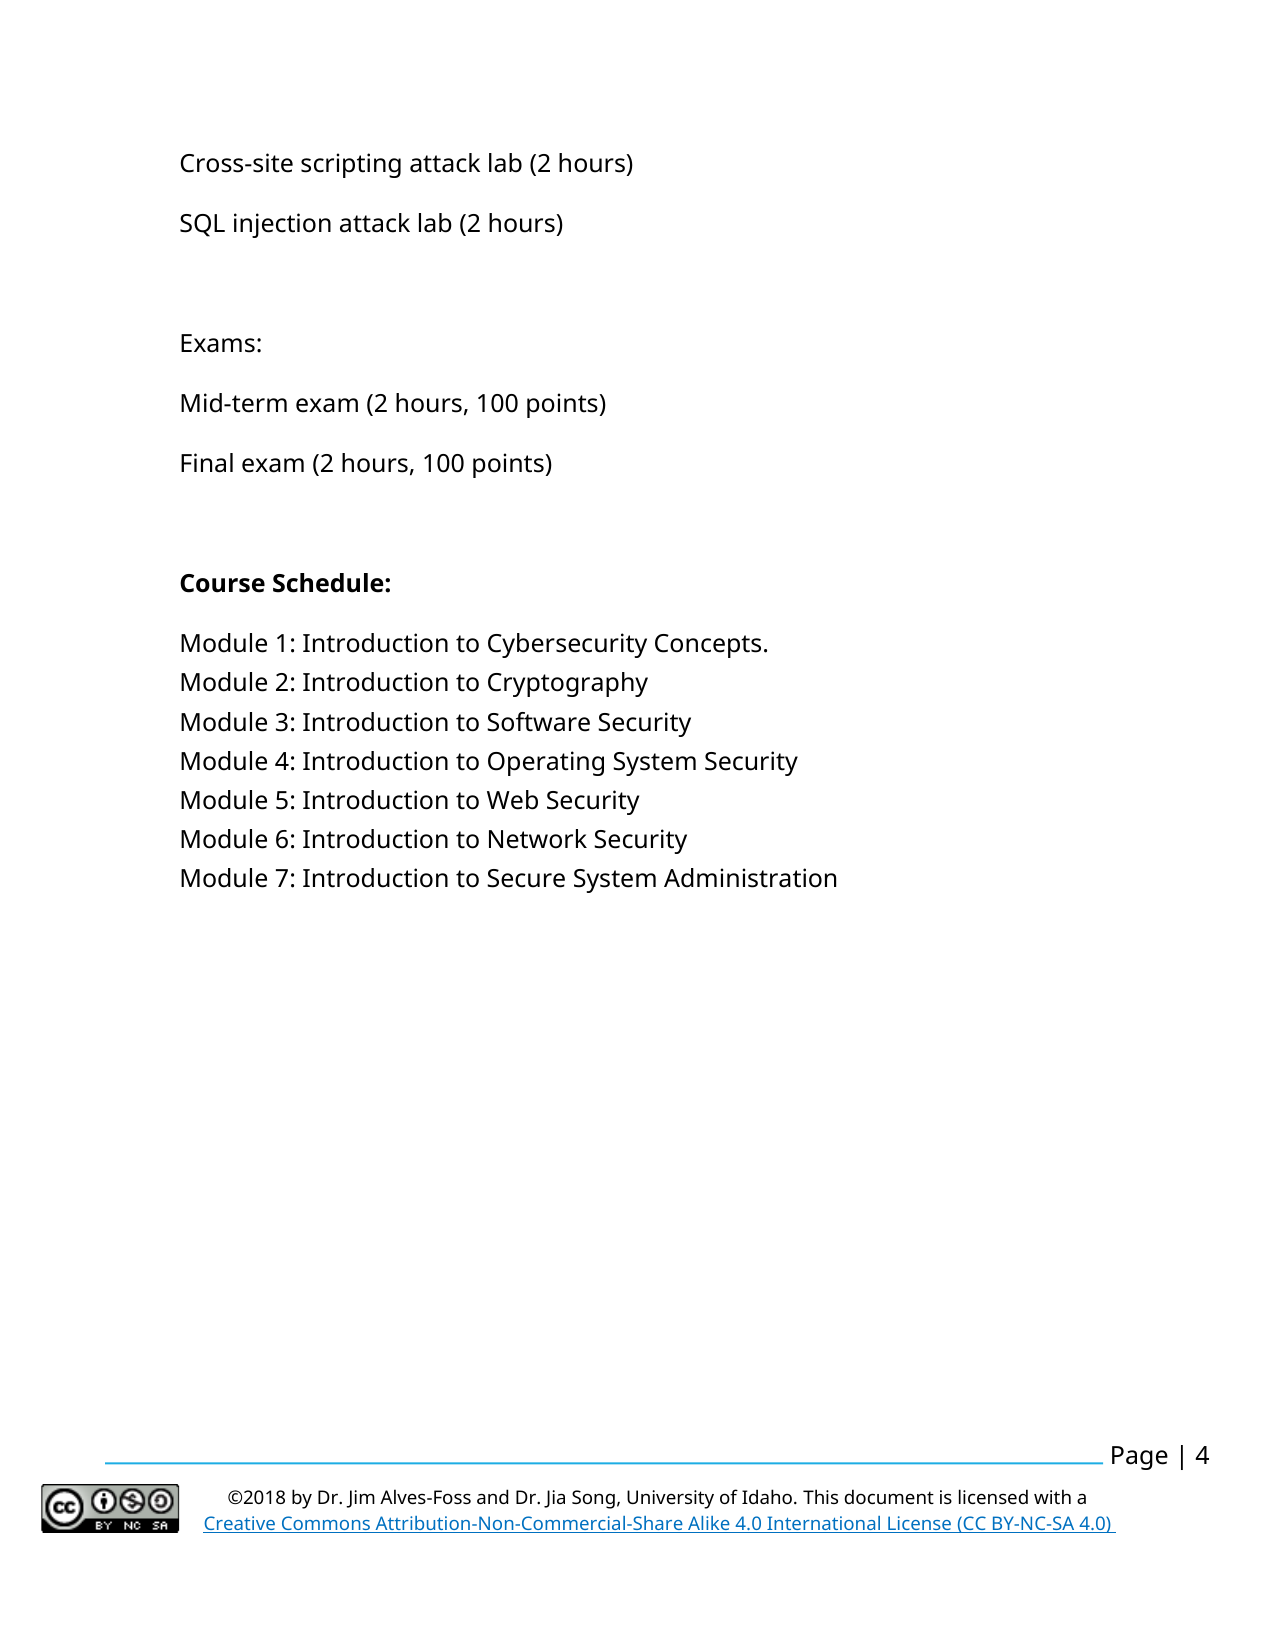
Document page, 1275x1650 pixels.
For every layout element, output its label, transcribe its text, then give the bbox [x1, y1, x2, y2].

text Exams: [179, 326, 1135, 360]
text Course Schedule: [179, 566, 1135, 600]
text Module 3: Introduction to Software Security [179, 704, 1135, 738]
text Mid-term exam (2 hours, 100 points) [179, 386, 1135, 420]
picture [41, 1484, 180, 1533]
text Module 1: Introduction to Cybersecurity Concepts. [179, 626, 1135, 660]
text Module 6: Introduction to Network Security [179, 822, 1135, 856]
text Module 2: Introduction to Cryptography [179, 665, 1135, 699]
text SQL injection attack lab (2 hours) [179, 206, 1135, 240]
text Cross-site scripting attack lab (2 hours) [179, 146, 1135, 180]
text Final exam (2 hours, 100 points) [179, 446, 1135, 480]
text Module 4: Introduction to Operating System Security [179, 743, 1135, 777]
text Module 5: Introduction to Web Security [179, 782, 1135, 817]
text Module 7: Introduction to Secure System Administration [179, 861, 1135, 895]
